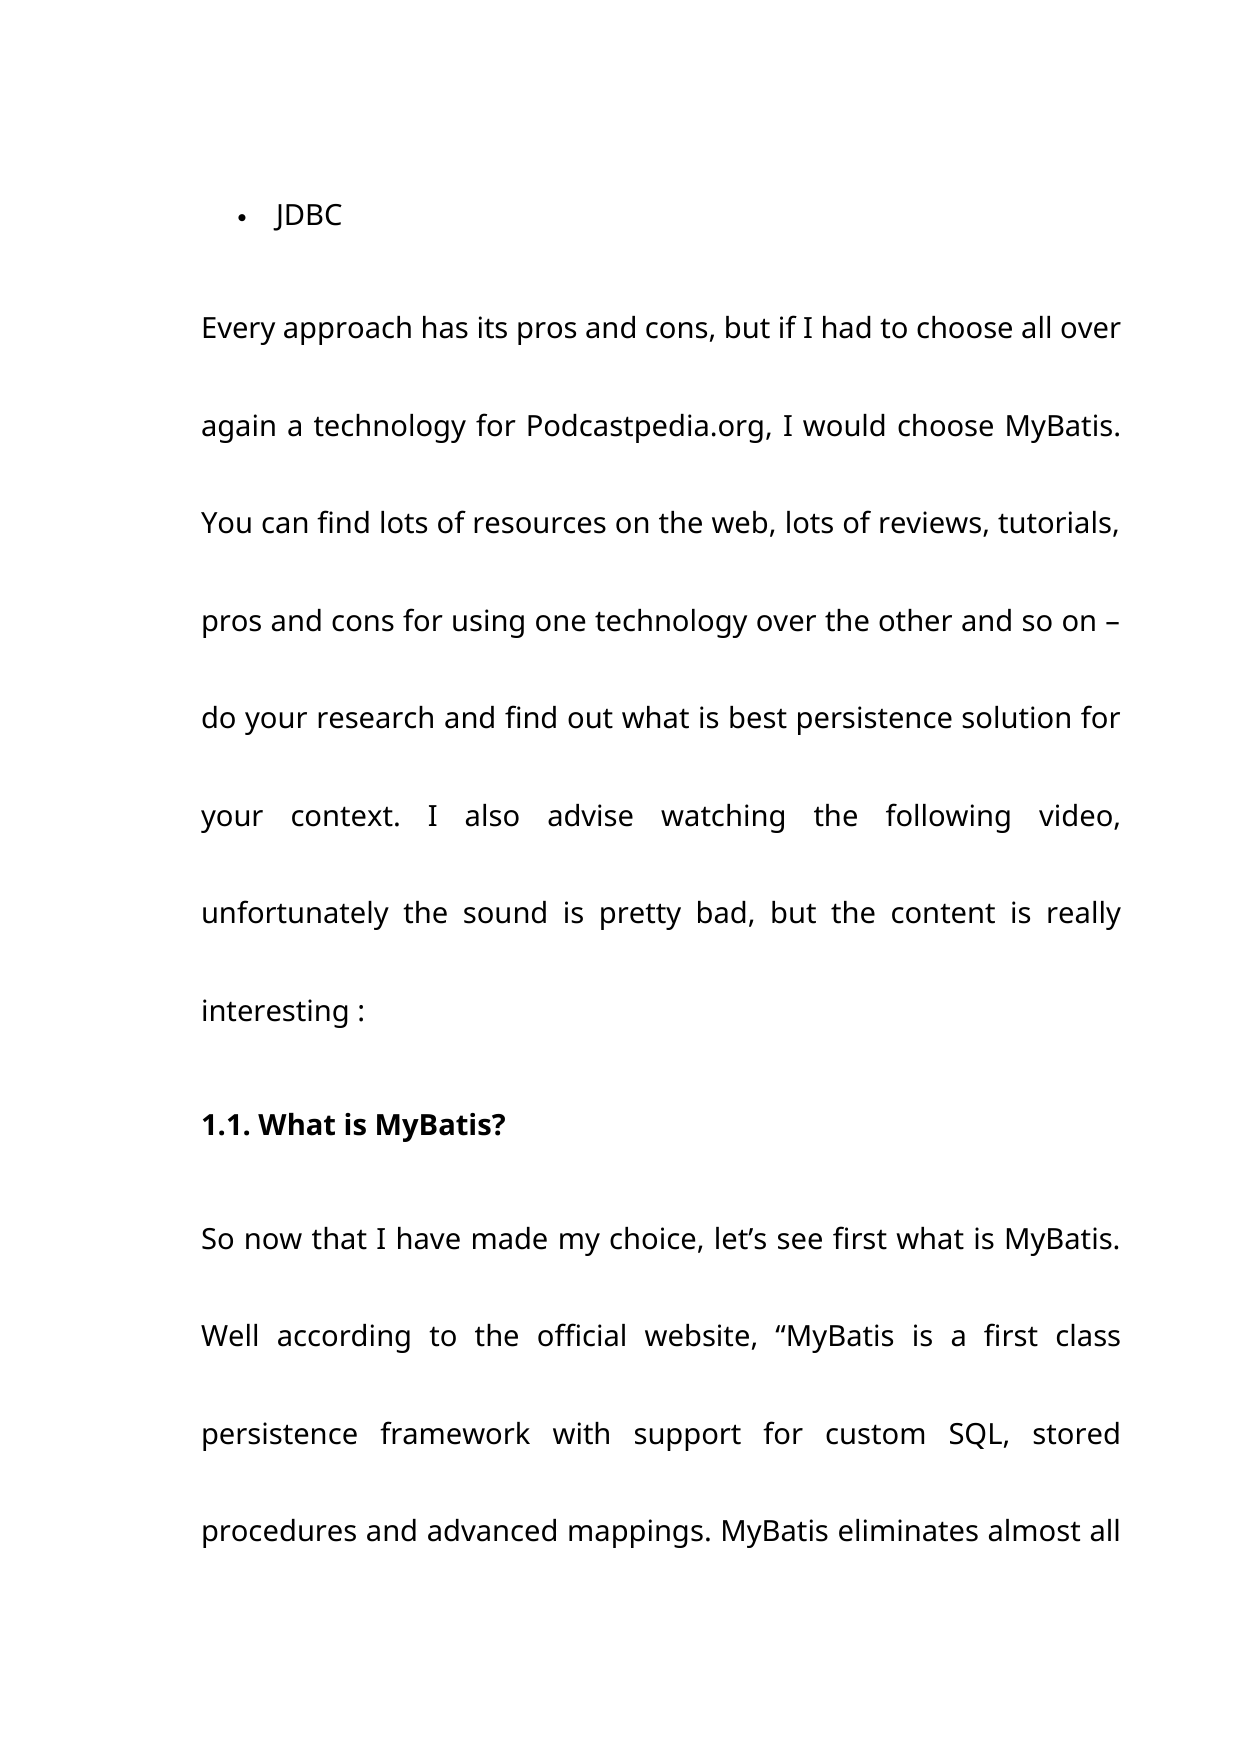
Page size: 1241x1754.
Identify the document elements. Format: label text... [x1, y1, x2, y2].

list JDBC [238, 181, 1122, 246]
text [201, 1206, 1122, 1563]
subtitle 1.1. What is MyBatis? [201, 1092, 1122, 1157]
text Every approach has its pros and cons, but if I had to choose all over again a technology for Podcastpedia.org, I would choose MyBatis. You can find lots of resources on the web, lots of reviews, tutorials, pros and cons for using one technology over the other and so on – do your research and find out what is best persistence solution for your context. I also advise watching the following video, unfortunately the sound is pretty bad, but the content is really interesting : [201, 295, 1122, 1043]
